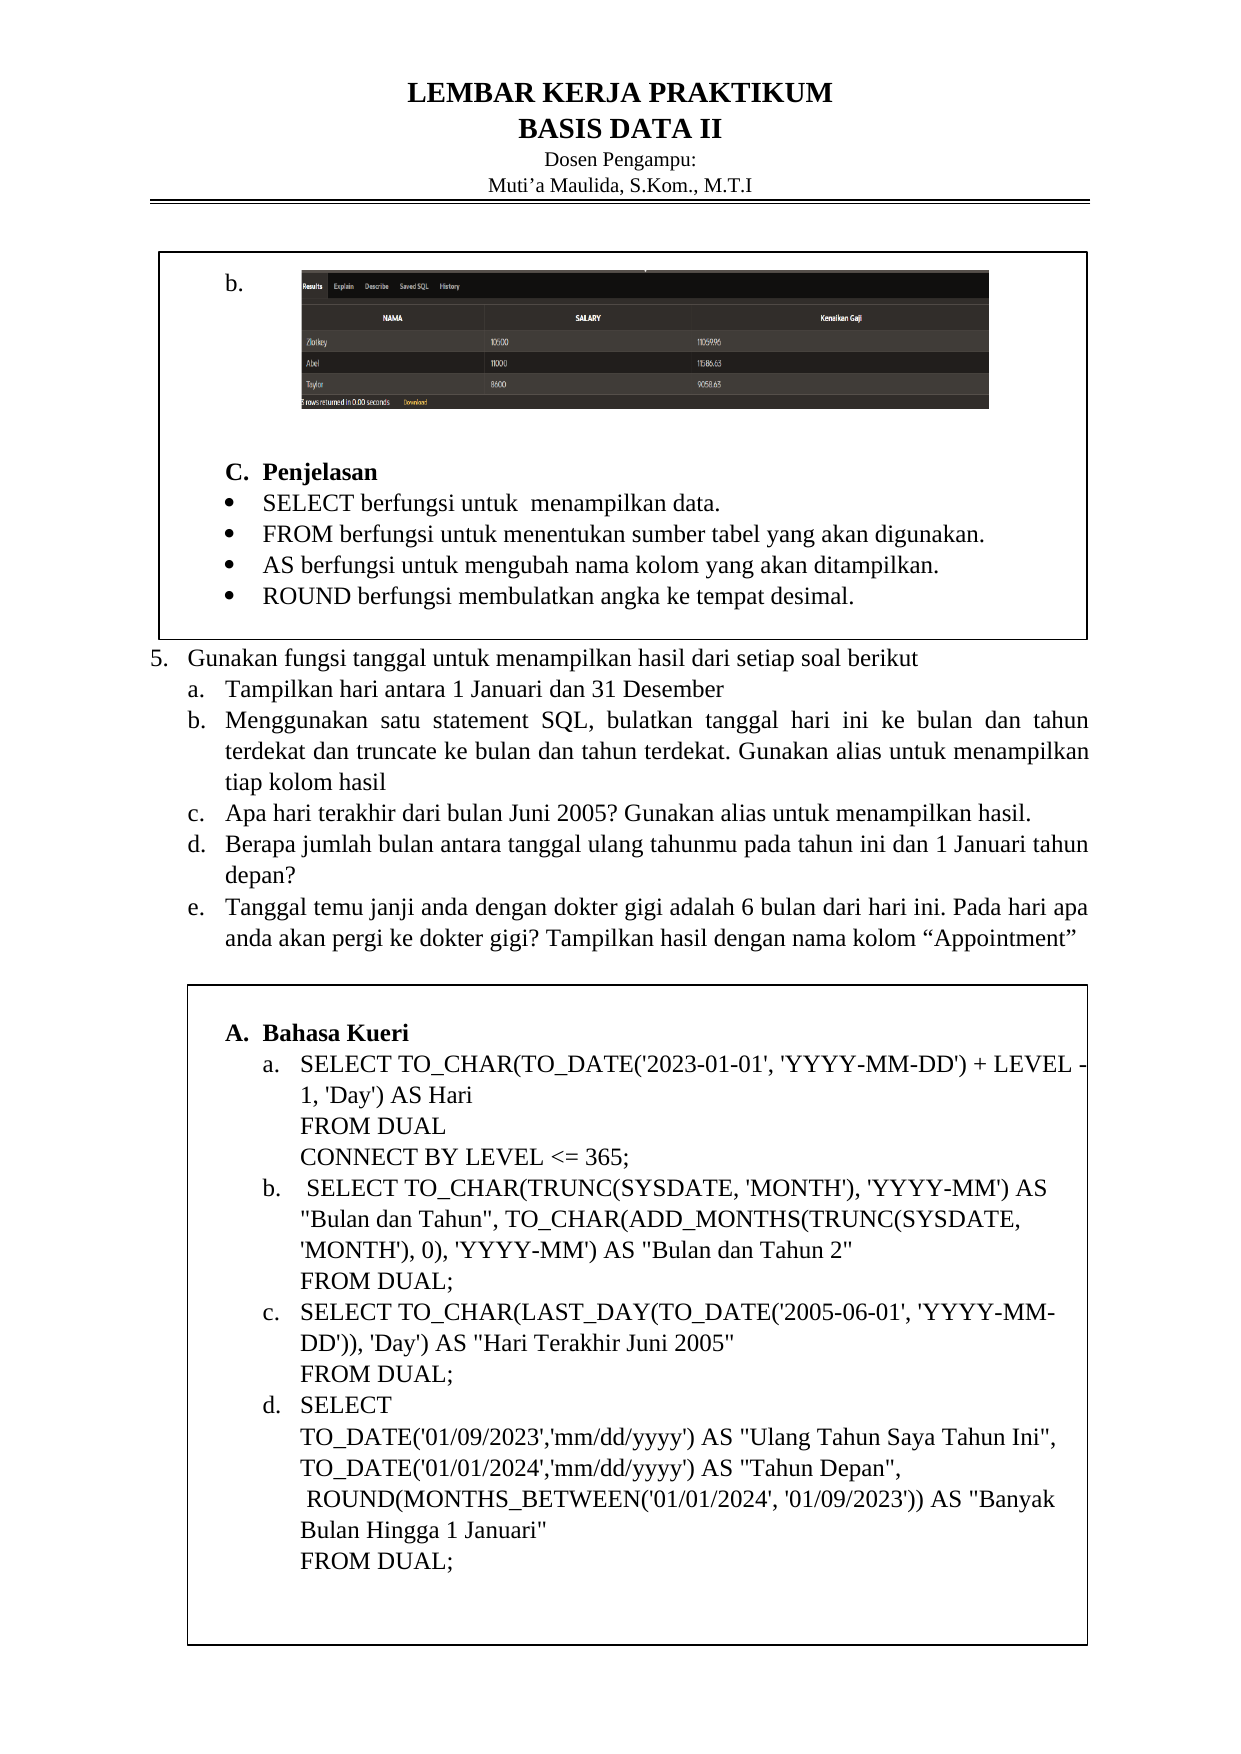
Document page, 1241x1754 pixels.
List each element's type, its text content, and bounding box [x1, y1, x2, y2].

list TO_DATE('01/09/2023','mm/dd/yyyy') AS "Ulang Tahun Saya Tahun Ini", [300, 1422, 1087, 1450]
list Tampilkan hari antara 1 Januari dan 31 Desember [187, 674, 1090, 703]
list FROM DUAL; [300, 1546, 1087, 1574]
list SELECT TO_CHAR(TO_DATE('2023-01-01', 'YYYY-MM-DD') + LEVEL - 1, 'Day') AS Hari [262, 1049, 1087, 1109]
list Berapa jumlah bulan antara tanggal ulang tahunmu pada tahun ini dan 1 Januari tahun depan? [187, 829, 1090, 889]
list FROM berfungsi untuk menentukan sumber tabel yang akan digunakan. [225, 519, 1086, 548]
list Tanggal temu janji anda dengan dokter gigi adalah 6 bulan dari hari ini. Pada hari apa anda akan pergi ke dokter gigi? Tampilkan hasil dengan nama kolom “Appointment” [187, 892, 1090, 951]
list Menggunakan satu statement SQL, bulatkan tanggal hari ini ke bulan dan tahun terdekat dan truncate ke bulan dan tahun terdekat. Gunakan alias untuk menampilkan tiap kolom hasil [187, 705, 1090, 796]
list AS berfungsi untuk mengubah nama kolom yang akan ditampilkan. [225, 550, 1086, 579]
list SELECT [262, 1391, 1087, 1419]
list Apa hari terakhir dari bulan Juni 2005? Gunakan alias untuk menampilkan hasil. [187, 798, 1090, 827]
list SELECT TO_CHAR(LAST_DAY(TO_DATE('2005-06-01', 'YYYY-MM-DD')), 'Day') AS "Hari Terakhir Juni 2005" [262, 1297, 1087, 1357]
list ROUND berfungsi membulatkan angka ke tempat desimal. [225, 581, 1086, 610]
picture [301, 270, 989, 409]
list CONNECT BY LEVEL <= 365; [300, 1142, 1087, 1171]
list FROM DUAL; [300, 1266, 1087, 1295]
list FROM DUAL [300, 1111, 1087, 1140]
list Penjelasan [225, 457, 1086, 486]
list ROUND(MONTHS_BETWEEN('01/01/2024', '01/09/2023')) AS "Banyak Bulan Hingga 1 Januari" [300, 1484, 1087, 1543]
list Bahasa Kueri [225, 1018, 1087, 1047]
list Gunakan fungsi tanggal untuk menampilkan hasil dari setiap soal berikut [150, 643, 1090, 672]
list SELECT berfungsi untuk menampilkan data. [225, 488, 1086, 517]
list TO_DATE('01/01/2024','mm/dd/yyyy') AS "Tahun Depan", [300, 1453, 1087, 1481]
list SELECT TO_CHAR(TRUNC(SYSDATE, 'MONTH'), 'YYYY-MM') AS "Bulan dan Tahun", TO_CHAR(ADD_MONTHS(TRUNC(SYSDATE, 'MONTH'), 0), 'YYYY-MM') AS "Bulan dan Tahun 2" [262, 1173, 1087, 1264]
list FROM DUAL; [300, 1359, 1087, 1388]
